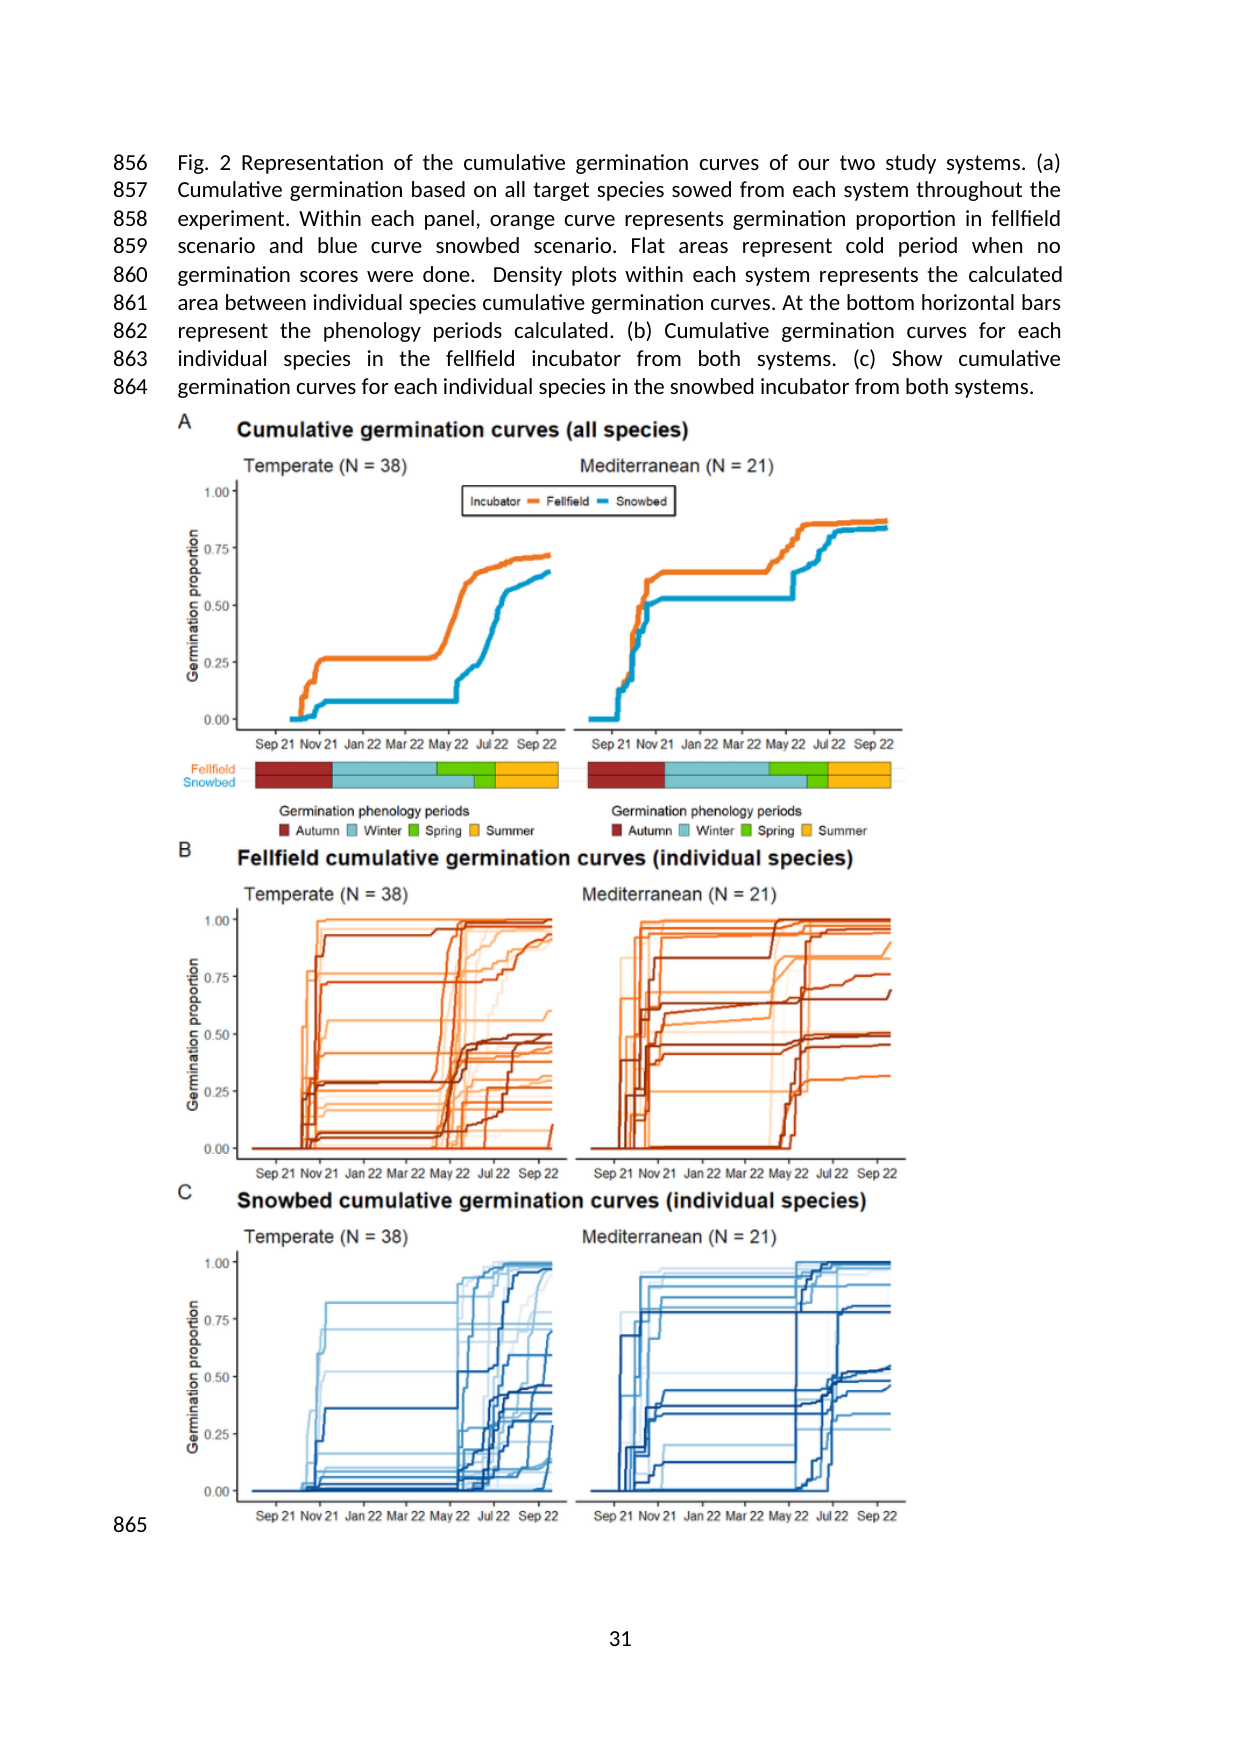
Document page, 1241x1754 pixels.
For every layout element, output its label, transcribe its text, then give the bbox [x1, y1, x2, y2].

text Fig. 2 Representation of the cumulative germination curves of our two study systems. (a) Cumulative germination based on all target species sowed from each system throughout the experiment. Within each panel, orange curve represents germination proportion in fellfield scenario and blue curve snowbed scenario. Flat areas represent cold period when no germination scores were done. Density plots within each system represents the calculated area between individual species cumulative germination curves. At the bottom horizontal bars represent the phenology periods calculated. (b) Cumulative germination curves for each individual species in the fellfield incubator from both systems. (c) Show cumulative germination curves for each individual species in the snowbed incubator from both systems. [177, 148, 1063, 400]
picture [177, 412, 914, 1532]
